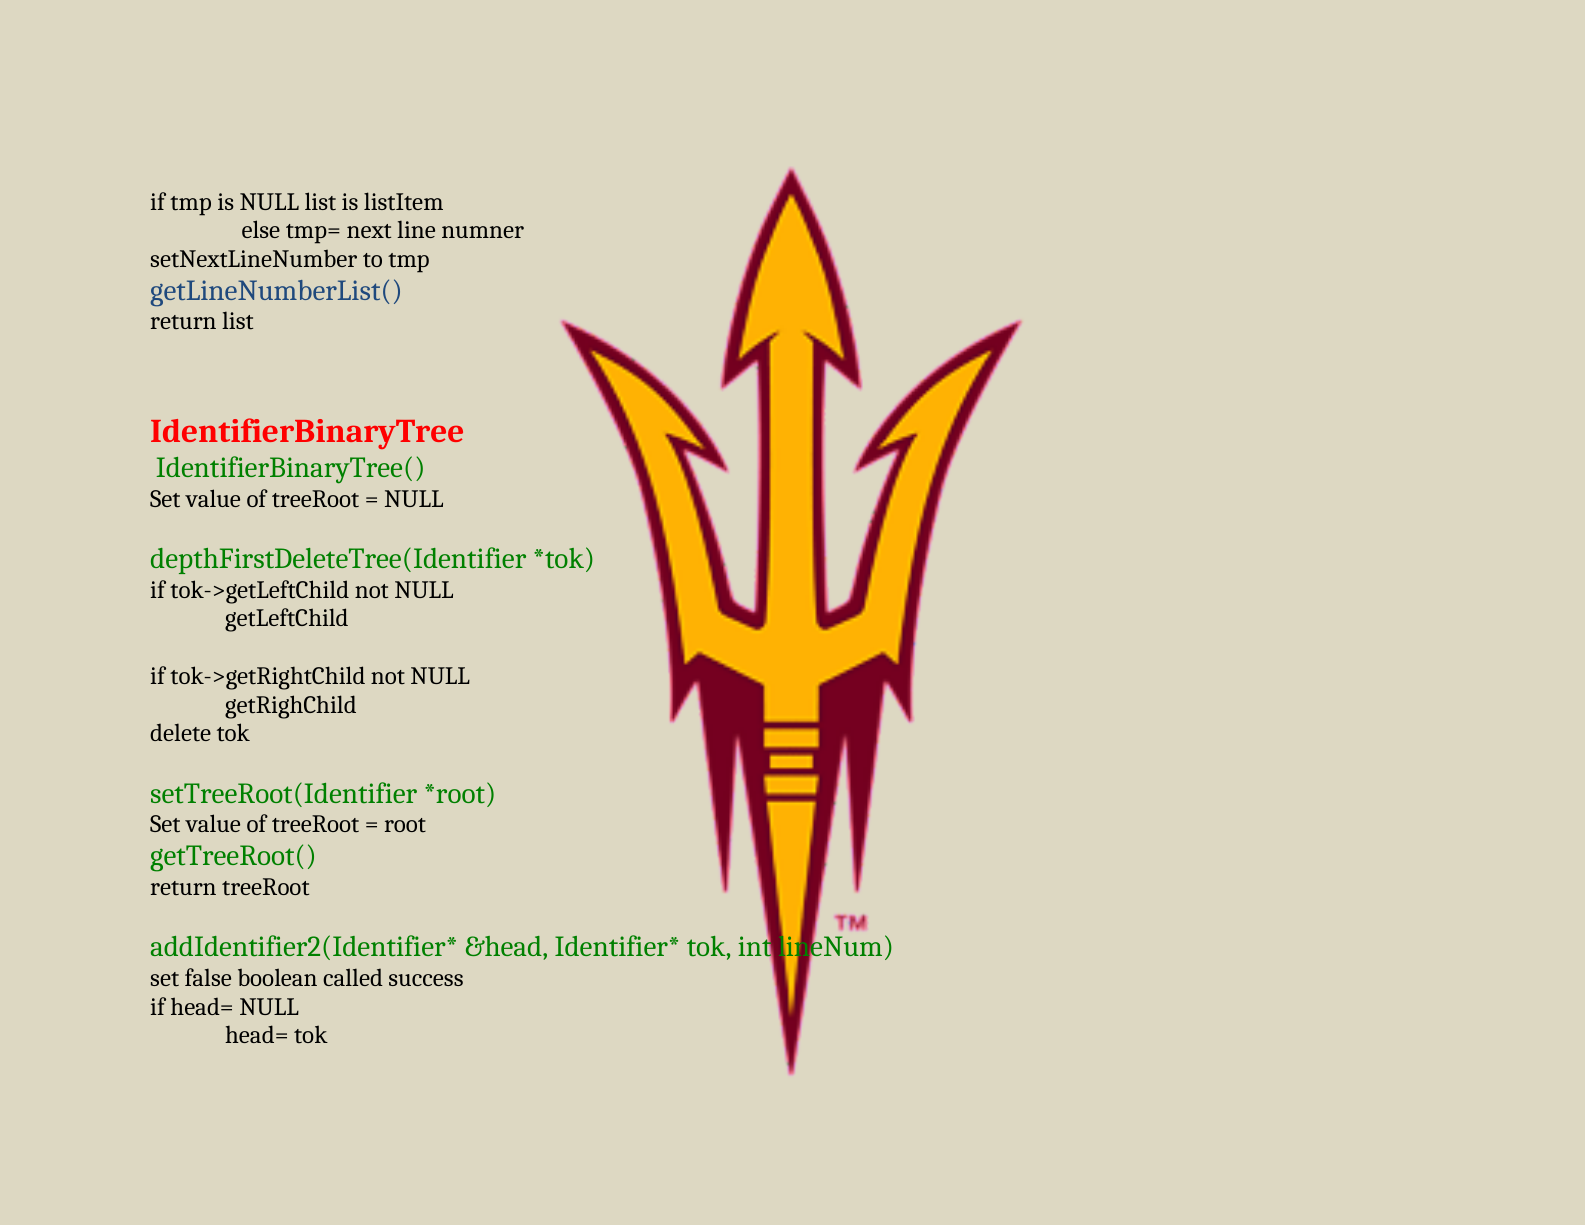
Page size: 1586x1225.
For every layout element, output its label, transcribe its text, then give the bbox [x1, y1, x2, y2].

text else tmp= next line numner [225, 216, 1435, 245]
text if tmp is NULL list is listItem [150, 187, 1435, 216]
text head= tok [150, 1021, 1435, 1050]
picture [333, 336, 1252, 413]
picture [333, 901, 1252, 930]
text if head= NULL [150, 992, 1435, 1021]
text setTreeRoot(Identifier *root) [150, 777, 1435, 810]
text Set value of treeRoot = root [150, 810, 1435, 839]
text getRighChild [150, 691, 1435, 719]
text getLineNumberList() [150, 274, 1435, 307]
picture [333, 1050, 1252, 1082]
text return treeRoot [150, 873, 1435, 901]
text IdentifierBinaryTree() [150, 451, 1435, 484]
text getLeftChild [150, 604, 1435, 633]
picture [333, 633, 1252, 662]
text set false boolean called success [150, 964, 1435, 992]
picture [333, 748, 1252, 777]
text getTreeRoot() [150, 839, 1435, 873]
text if tok->getLeftChild not NULL [150, 576, 1435, 604]
picture [333, 162, 1252, 187]
picture [333, 513, 1252, 542]
text return list [150, 307, 1435, 336]
text depthFirstDeleteTree(Identifier *tok) [150, 542, 1435, 576]
text delete tok [150, 719, 1435, 748]
text Set value of treeRoot = NULL [150, 484, 1435, 513]
text setNextLineNumber to tmp [150, 245, 1435, 274]
text if tok->getRightChild not NULL [150, 662, 1435, 691]
text addIdentifier2(Identifier* &head, Identifier* tok, int lineNum) [150, 930, 1435, 964]
text IdentifierBinaryTree [150, 413, 1435, 451]
